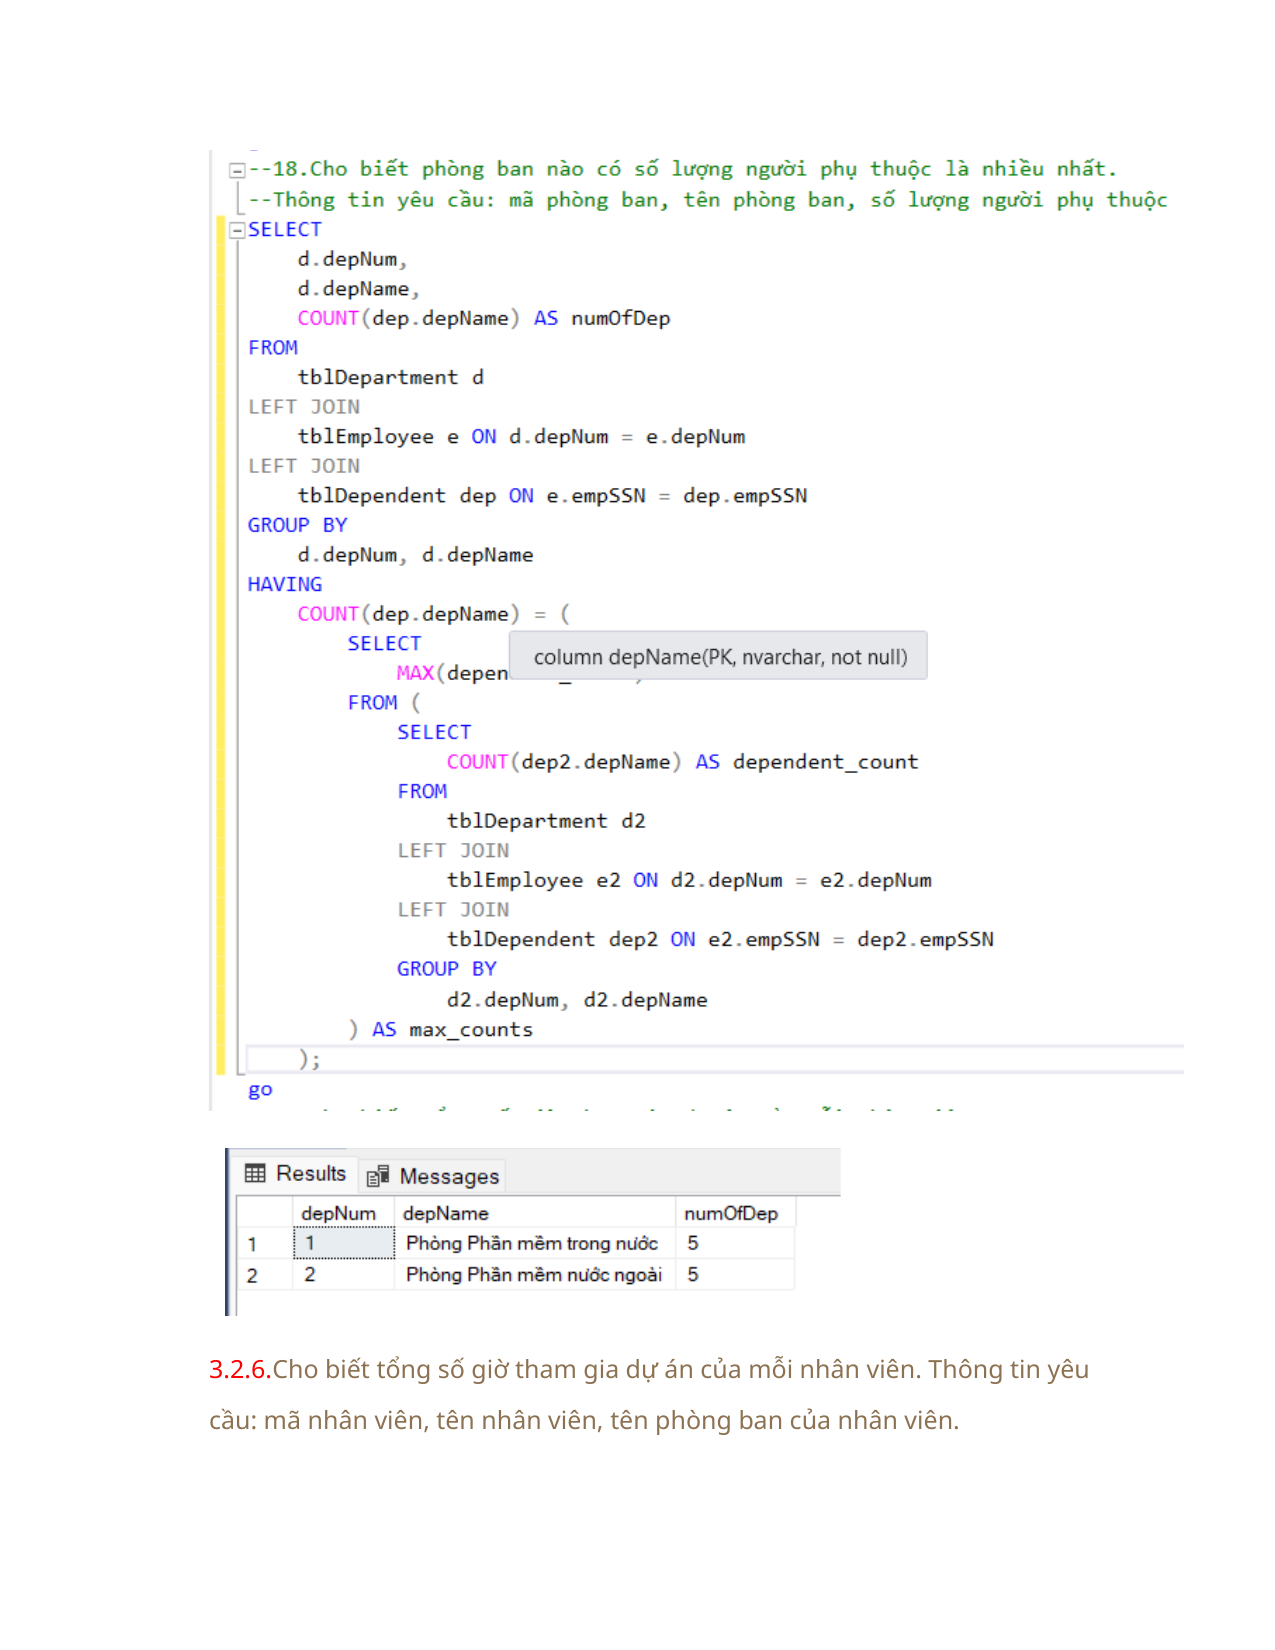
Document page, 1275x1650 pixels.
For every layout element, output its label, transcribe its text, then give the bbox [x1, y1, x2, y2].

picture [225, 1148, 841, 1316]
picture [208, 150, 1184, 1111]
subtitle 3.2.6.Cho biết tổng số giờ tham gia dự án của mỗi nhân viên. Thông tin yêu cầu: mã nhân viên, tên nhân viên, tên phòng ban của nhân viên. [209, 1352, 1125, 1437]
